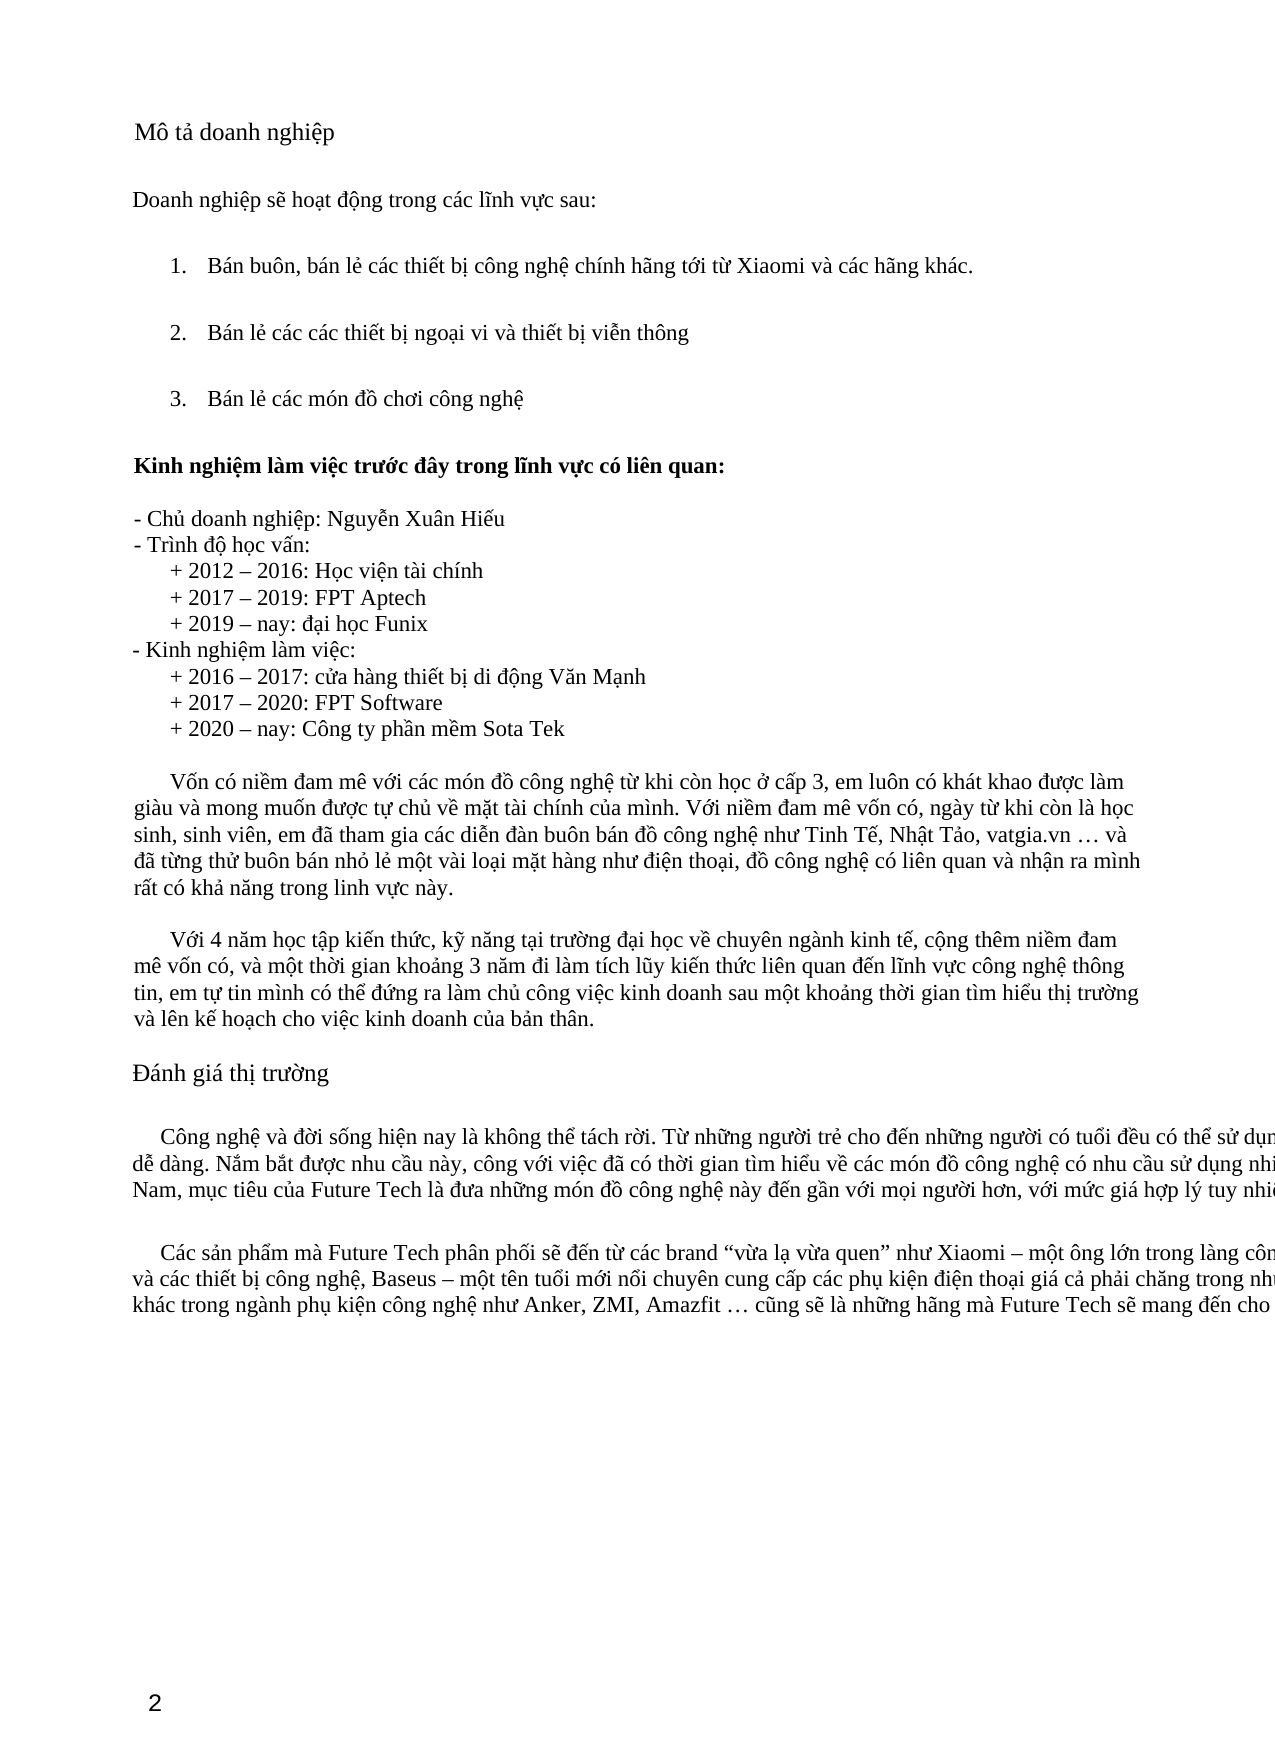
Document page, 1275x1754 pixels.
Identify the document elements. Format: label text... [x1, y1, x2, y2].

text - Chủ doanh nghiệp: Nguyễn Xuân Hiếu [133, 504, 1143, 531]
text Vốn có niềm đam mê với các món đồ công nghệ từ khi còn học ở cấp 3, em luôn có khát khao được làm giàu và mong muốn được tự chủ về mặt tài chính của mình. Với niềm đam mê vốn có, ngày từ khi còn là học sinh, sinh viên, em đã tham gia các diễn đàn buôn bán đồ công nghệ như Tinh Tế, Nhật Tảo, vatgia.vn … và đã từng thử buôn bán nhỏ lẻ một vài loại mặt hàng như điện thoại, đồ công nghệ có liên quan và nhận ra mình rất có khả năng trong linh vực này. [133, 768, 1143, 900]
text + 2020 – nay: Công ty phần mềm Sota Tek [169, 715, 1143, 742]
text Với 4 năm học tập kiến thức, kỹ năng tại trường đại học về chuyên ngành kinh tế, cộng thêm niềm đam mê vốn có, và một thời gian khoảng 3 năm đi làm tích lũy kiến thức liên quan đến lĩnh vực công nghệ thông tin, em tự tin mình có thể đứng ra làm chủ công việc kinh doanh sau một khoảng thời gian tìm hiểu thị trường và lên kế hoạch cho việc kinh doanh của bản thân. [133, 926, 1143, 1032]
text Công nghệ và đời sống hiện nay là không thể tách rời. Từ những người trẻ cho đến những người có tuổi đều có thể sử dụng các món đồ công nghệ một cách thuần thục và dễ dàng. Nắm bắt được nhu cầu này, công với việc đã có thời gian tìm hiểu về các món đồ công nghệ có nhu cầu sử dụng nhiều tuy nhiên chưa thực sự được quan tâm ở Việt Nam, mục tiêu của Future Tech là đưa những món đồ công nghệ này đến gần với mọi người hơn, với mức giá hợp lý tuy nhiên vẫn đảm bảo chất lượng tốt nhất. [132, 1123, 1275, 1202]
text + 2017 – 2019: FPT Aptech [169, 584, 1143, 610]
list Bán lẻ các món đồ chơi công nghệ [169, 385, 1143, 412]
list Bán lẻ các các thiết bị ngoại vi và thiết bị viễn thông [169, 319, 1143, 345]
list Bán buôn, bán lẻ các thiết bị công nghệ chính hãng tới từ Xiaomi và các hãng khác. [169, 252, 1143, 278]
text Đánh giá thị trường [132, 1058, 1143, 1087]
text Các sản phẩm mà Future Tech phân phối sẽ đến từ các brand “vừa lạ vừa quen” như Xiaomi – một ông lớn trong làng công nghệ thế giới trong lĩnh vực điện thoại, đồ chơi và các thiết bị công nghệ, Baseus – một tên tuổi mới nổi chuyên cung cấp các phụ kiện điện thoại giá cả phải chăng trong những năm gần đây, ngoài ra còn có các tên tuổi khác trong ngành phụ kiện công nghệ như Anker, ZMI, Amazfit … cũng sẽ là những hãng mà Future Tech sẽ mang đến cho người tiêu dùng. [132, 1239, 1275, 1318]
text + 2019 – nay: đại học Funix [169, 610, 1143, 636]
text - Kinh nghiệm làm việc: [132, 636, 1143, 663]
text + 2016 – 2017: cửa hàng thiết bị di động Văn Mạnh [169, 663, 1143, 689]
text Mô tả doanh nghiệp [134, 117, 1143, 145]
text Doanh nghiệp sẽ hoạt động trong các lĩnh vực sau: [132, 186, 1143, 212]
text + 2012 – 2016: Học viện tài chính [169, 557, 1143, 584]
text Kinh nghiệm làm việc trước đây trong lĩnh vực có liên quan: [133, 452, 1143, 478]
text + 2017 – 2020: FPT Software [169, 689, 1143, 715]
text - Trình độ học vấn: [133, 531, 1143, 557]
